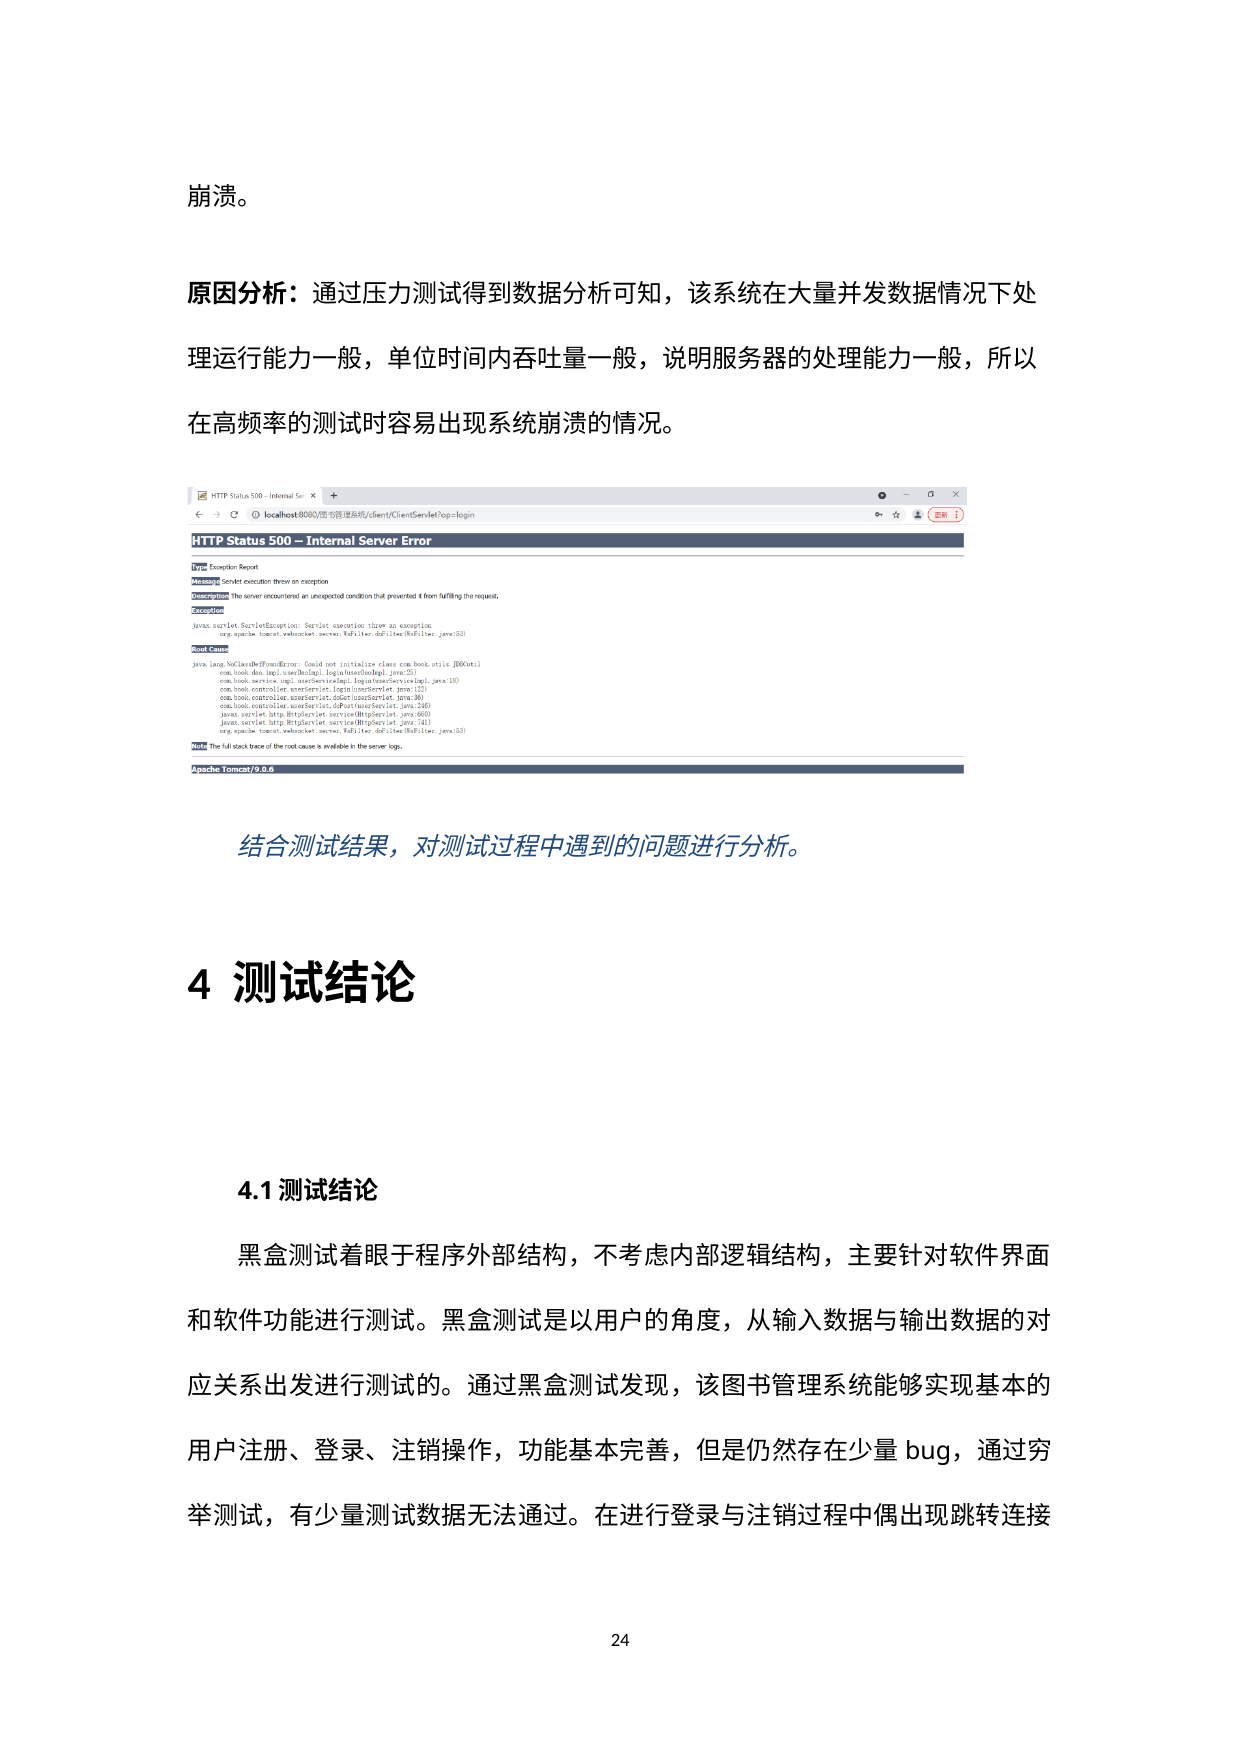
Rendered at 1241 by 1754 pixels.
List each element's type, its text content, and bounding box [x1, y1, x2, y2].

picture [187, 487, 968, 793]
text 4.1测试结论 [187, 1156, 1053, 1221]
text 结合测试结果，对测试过程中遇到的问题进行分析。 [187, 812, 1053, 877]
subtitle 测试结论 [187, 931, 1053, 1028]
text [187, 162, 1053, 227]
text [187, 1221, 1053, 1546]
text 原因分析：通过压力测试得到数据分析可知，该系统在大量并发数据情况下处理运行能力一般，单位时间内吞吐量一般，说明服务器的处理能力一般，所以在高频率的测试时容易出现系统崩溃的情况。 [187, 259, 1053, 454]
